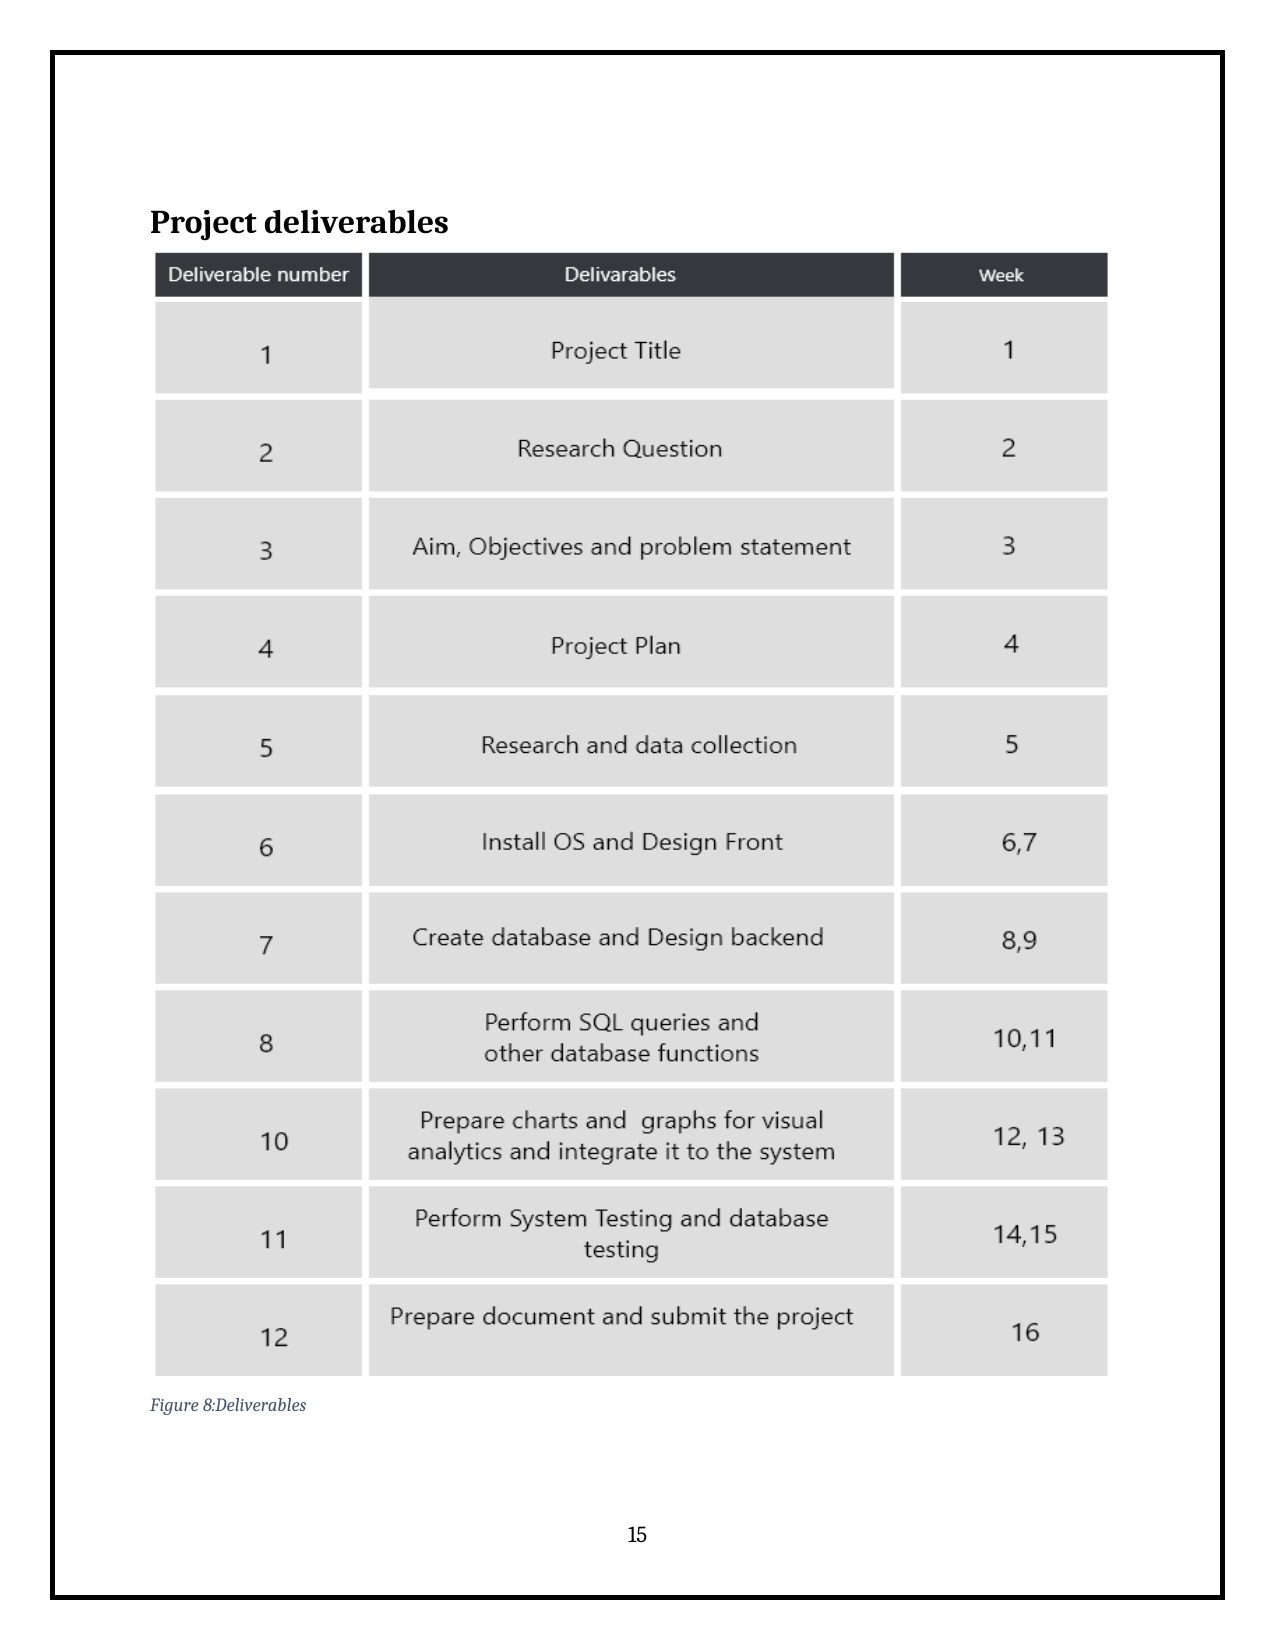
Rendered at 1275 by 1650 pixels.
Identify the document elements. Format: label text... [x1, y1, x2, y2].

subtitle Project deliverables [150, 203, 1125, 242]
picture [150, 244, 1112, 1376]
